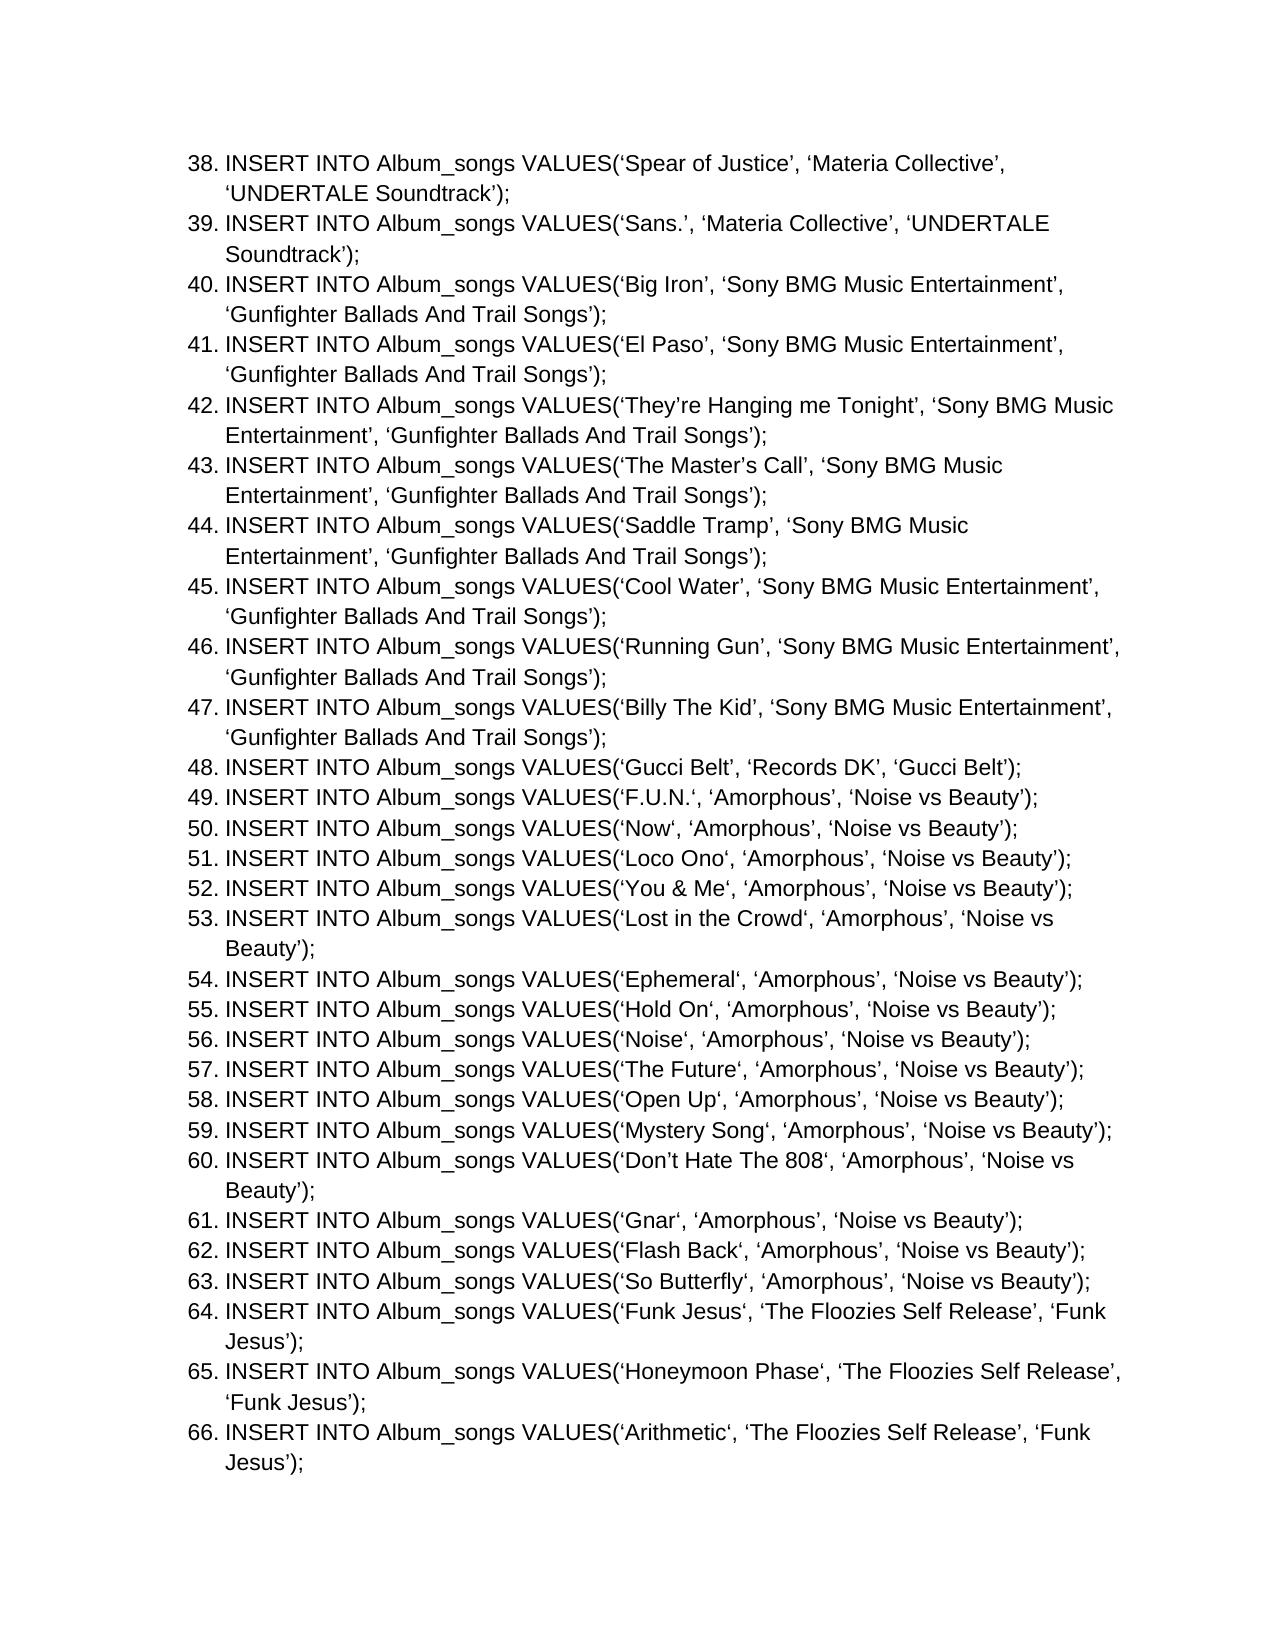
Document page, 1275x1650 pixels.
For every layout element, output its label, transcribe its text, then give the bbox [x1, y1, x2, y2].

list INSERT INTO Album_songs VALUES(‘Gnar‘, ‘Amorphous’, ‘Noise vs Beauty’); [187, 1207, 1125, 1234]
list INSERT INTO Album_songs VALUES(‘Saddle Tramp’, ‘Sony BMG Music Entertainment’, ‘Gunfighter Ballads And Trail Songs’); [187, 512, 1125, 569]
list INSERT INTO Album_songs VALUES(‘So Butterfly‘, ‘Amorphous’, ‘Noise vs Beauty’); [187, 1268, 1125, 1294]
list INSERT INTO Album_songs VALUES(‘Lost in the Crowd‘, ‘Amorphous’, ‘Noise vs Beauty’); [187, 905, 1125, 962]
list INSERT INTO Album_songs VALUES(‘Arithmetic‘, ‘The Floozies Self Release’, ‘Funk Jesus’); [187, 1419, 1125, 1475]
list INSERT INTO Album_songs VALUES(‘Hold On‘, ‘Amorphous’, ‘Noise vs Beauty’); [187, 996, 1125, 1022]
list INSERT INTO Album_songs VALUES(‘Sans.’, ‘Materia Collective’, ‘UNDERTALE Soundtrack’); [187, 210, 1125, 267]
list INSERT INTO Album_songs VALUES(‘Ephemeral‘, ‘Amorphous’, ‘Noise vs Beauty’); [187, 966, 1125, 992]
list INSERT INTO Album_songs VALUES(‘Mystery Song‘, ‘Amorphous’, ‘Noise vs Beauty’); [187, 1117, 1125, 1143]
list INSERT INTO Album_songs VALUES(‘Open Up‘, ‘Amorphous’, ‘Noise vs Beauty’); [187, 1086, 1125, 1113]
list INSERT INTO Album_songs VALUES(‘Running Gun’, ‘Sony BMG Music Entertainment’, ‘Gunfighter Ballads And Trail Songs’); [187, 633, 1125, 690]
list INSERT INTO Album_songs VALUES(‘Funk Jesus‘, ‘The Floozies Self Release’, ‘Funk Jesus’); [187, 1298, 1125, 1354]
list INSERT INTO Album_songs VALUES(‘Gucci Belt’, ‘Records DK’, ‘Gucci Belt’); [187, 754, 1125, 781]
list INSERT INTO Album_songs VALUES(‘Flash Back‘, ‘Amorphous’, ‘Noise vs Beauty’); [187, 1237, 1125, 1264]
list INSERT INTO Album_songs VALUES(‘Big Iron’, ‘Sony BMG Music Entertainment’, ‘Gunfighter Ballads And Trail Songs’); [187, 271, 1125, 327]
list INSERT INTO Album_songs VALUES(‘El Paso’, ‘Sony BMG Music Entertainment’, ‘Gunfighter Ballads And Trail Songs’); [187, 331, 1125, 388]
list INSERT INTO Album_songs VALUES(‘They’re Hanging me Tonight’, ‘Sony BMG Music Entertainment’, ‘Gunfighter Ballads And Trail Songs’); [187, 392, 1125, 448]
list INSERT INTO Album_songs VALUES(‘Billy The Kid’, ‘Sony BMG Music Entertainment’, ‘Gunfighter Ballads And Trail Songs’); [187, 694, 1125, 750]
list INSERT INTO Album_songs VALUES(‘The Future‘, ‘Amorphous’, ‘Noise vs Beauty’); [187, 1056, 1125, 1083]
list INSERT INTO Album_songs VALUES(‘Now‘, ‘Amorphous’, ‘Noise vs Beauty’); [187, 814, 1125, 841]
list INSERT INTO Album_songs VALUES(‘You & Me‘, ‘Amorphous’, ‘Noise vs Beauty’); [187, 875, 1125, 901]
list INSERT INTO Album_songs VALUES(‘Cool Water’, ‘Sony BMG Music Entertainment’, ‘Gunfighter Ballads And Trail Songs’); [187, 573, 1125, 629]
list INSERT INTO Album_songs VALUES(‘Spear of Justice’, ‘Materia Collective’, ‘UNDERTALE Soundtrack’); [187, 150, 1125, 207]
list INSERT INTO Album_songs VALUES(‘The Master’s Call’, ‘Sony BMG Music Entertainment’, ‘Gunfighter Ballads And Trail Songs’); [187, 452, 1125, 509]
list INSERT INTO Album_songs VALUES(‘Don’t Hate The 808‘, ‘Amorphous’, ‘Noise vs Beauty’); [187, 1147, 1125, 1203]
list INSERT INTO Album_songs VALUES(‘F.U.N.‘, ‘Amorphous’, ‘Noise vs Beauty’); [187, 784, 1125, 811]
list INSERT INTO Album_songs VALUES(‘Honeymoon Phase‘, ‘The Floozies Self Release’, ‘Funk Jesus’); [187, 1358, 1125, 1415]
list INSERT INTO Album_songs VALUES(‘Noise‘, ‘Amorphous’, ‘Noise vs Beauty’); [187, 1026, 1125, 1052]
list INSERT INTO Album_songs VALUES(‘Loco Ono‘, ‘Amorphous’, ‘Noise vs Beauty’); [187, 845, 1125, 871]
